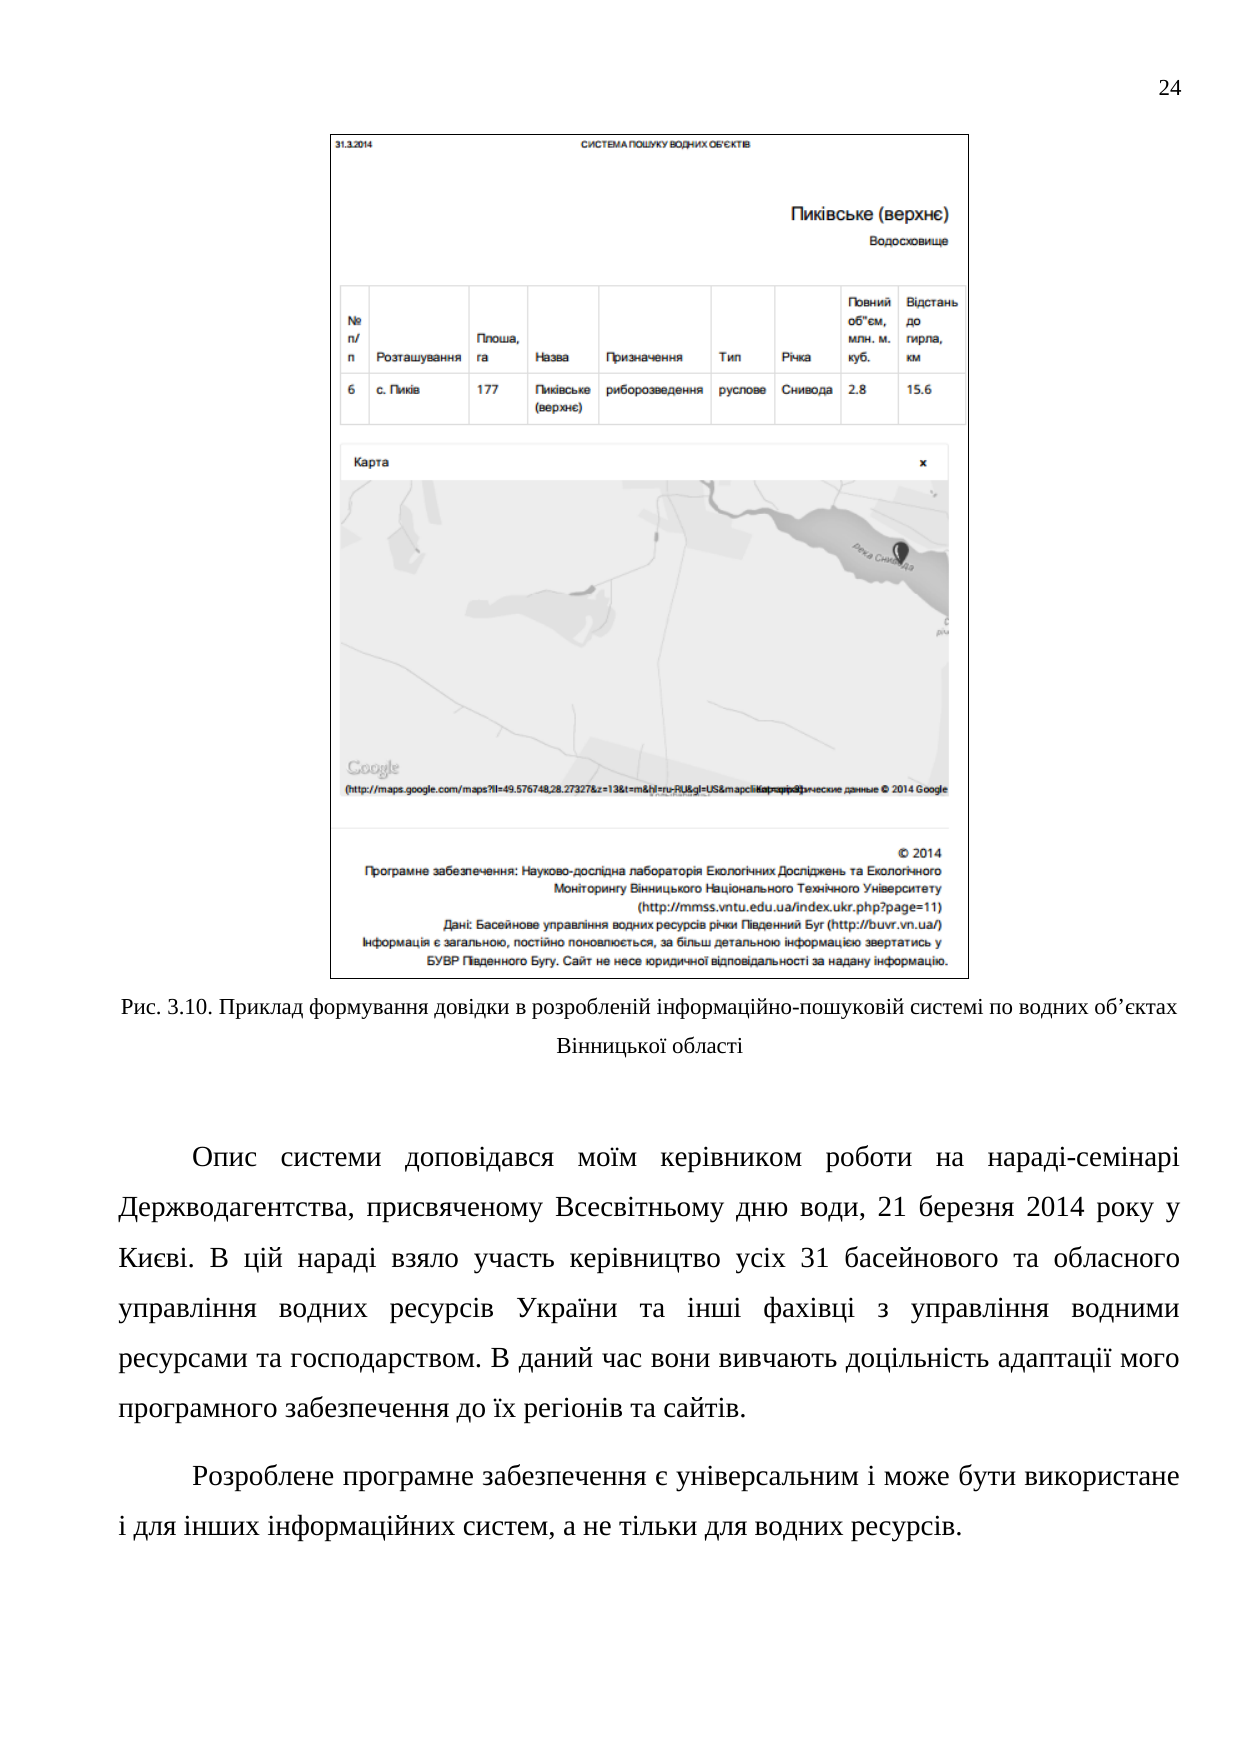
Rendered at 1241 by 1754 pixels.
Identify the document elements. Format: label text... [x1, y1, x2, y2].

text Опис системи доповідався моїм керівником роботи на нараді-семінарі Держводагентства, присвяченому Всесвітньому дню води, 21 березня 2014 року у Києві. В цій нараді взяло участь керівництво усіх 31 басейнового та обласного управління водних ресурсів України та інші фахівці з управління водними ресурсами та господарством. В даний час вони вивчають доцільність адаптації мого програмного забезпечення до їх регіонів та сайтів. [118, 1139, 1181, 1424]
text Рис. 3.10. Приклад формування довідки в розробленій інформаційно-пошуковій системі по водних об’єктах Вінницької області [118, 993, 1181, 1059]
picture [331, 135, 968, 978]
text Розроблене програмне забезпечення є універсальним і може бути використане і для інших інформаційних систем, а не тільки для водних ресурсів. [118, 1458, 1181, 1541]
